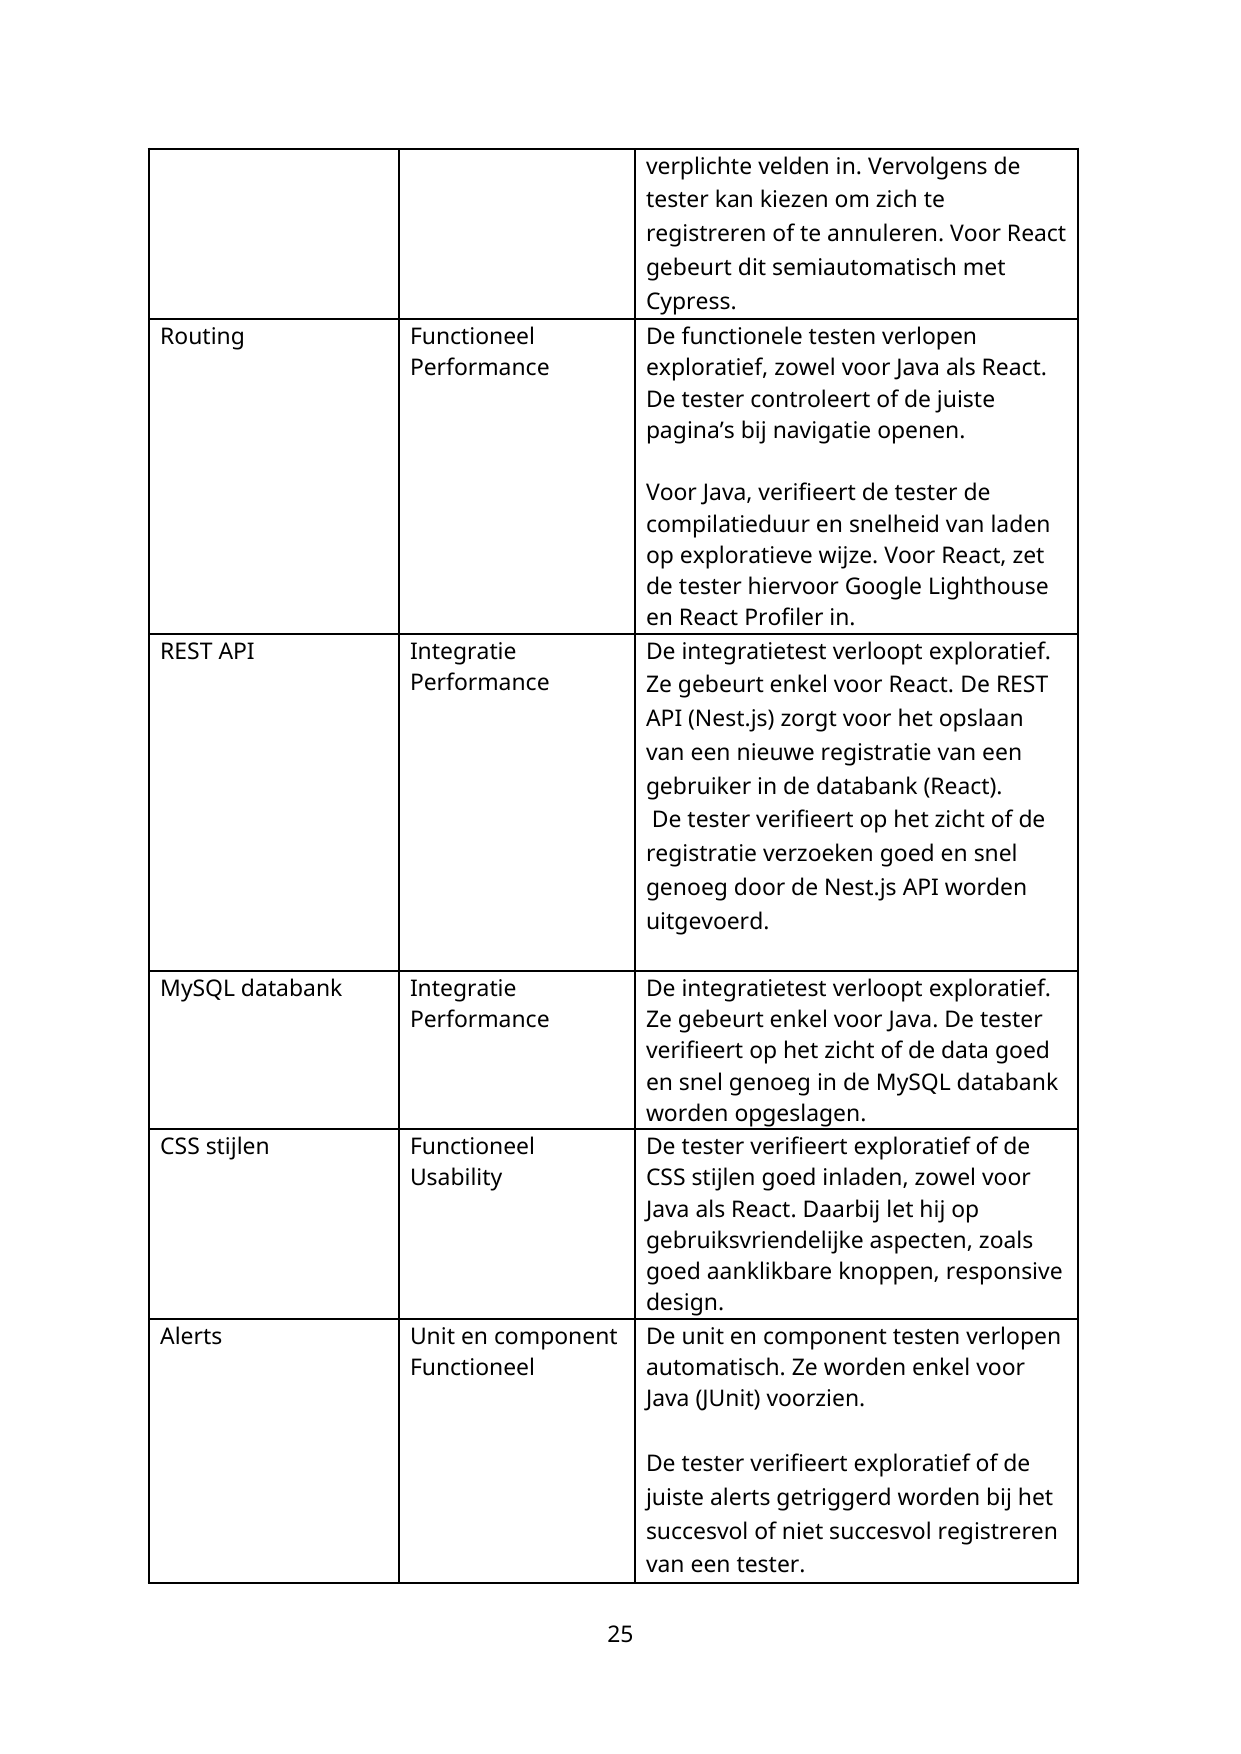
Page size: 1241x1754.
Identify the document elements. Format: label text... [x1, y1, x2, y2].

table_cell Integratie Performance [400, 635, 634, 970]
table_cell Functioneel Performance [400, 320, 634, 633]
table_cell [400, 150, 634, 318]
table_cell REST API [150, 635, 398, 970]
table_cell Routing [150, 320, 398, 633]
table_cell Functioneel Usability [400, 1130, 634, 1318]
table_cell CSS stijlen [150, 1130, 398, 1318]
table_cell MySQL databank [150, 972, 398, 1128]
table_cell De functionele testen verlopen exploratief, zowel voor Java als React. De tester controleert of de juiste pagina’s bij navigatie openen. Voor Java, verifieert de tester de compilatieduur en snelheid van laden op exploratieve wijze. Voor React, zet de tester hiervoor Google Lighthouse en React Profiler in. [636, 320, 1077, 633]
table_cell Integratie Performance [400, 972, 634, 1128]
table_cell De tester verifieert exploratief of de CSS stijlen goed inladen, zowel voor Java als React. Daarbij let hij op gebruiksvriendelijke aspecten, zoals goed aanklikbare knoppen, responsive design. [636, 1130, 1077, 1318]
table_cell De integratietest verloopt exploratief. Ze gebeurt enkel voor Java. De tester verifieert op het zicht of de data goed en snel genoeg in de MySQL databank worden opgeslagen. [636, 972, 1077, 1128]
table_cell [400, 1320, 634, 1582]
table_cell De integratietest verloopt exploratief. Ze gebeurt enkel voor React. De REST API (Nest.js) zorgt voor het opslaan van een nieuwe registratie van een gebruiker in de databank (React). De tester verifieert op het zicht of de registratie verzoeken goed en snel genoeg door de Nest.js API worden uitgevoerd. [636, 635, 1077, 970]
table_cell De unit en component testen verlopen automatisch. Ze worden enkel voor Java (JUnit) voorzien. De tester verifieert exploratief of de juiste alerts getriggerd worden bij het succesvol of niet succesvol registreren van een tester. [636, 1320, 1077, 1582]
table_cell Alerts [150, 1320, 398, 1582]
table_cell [150, 150, 398, 318]
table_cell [636, 150, 1077, 318]
